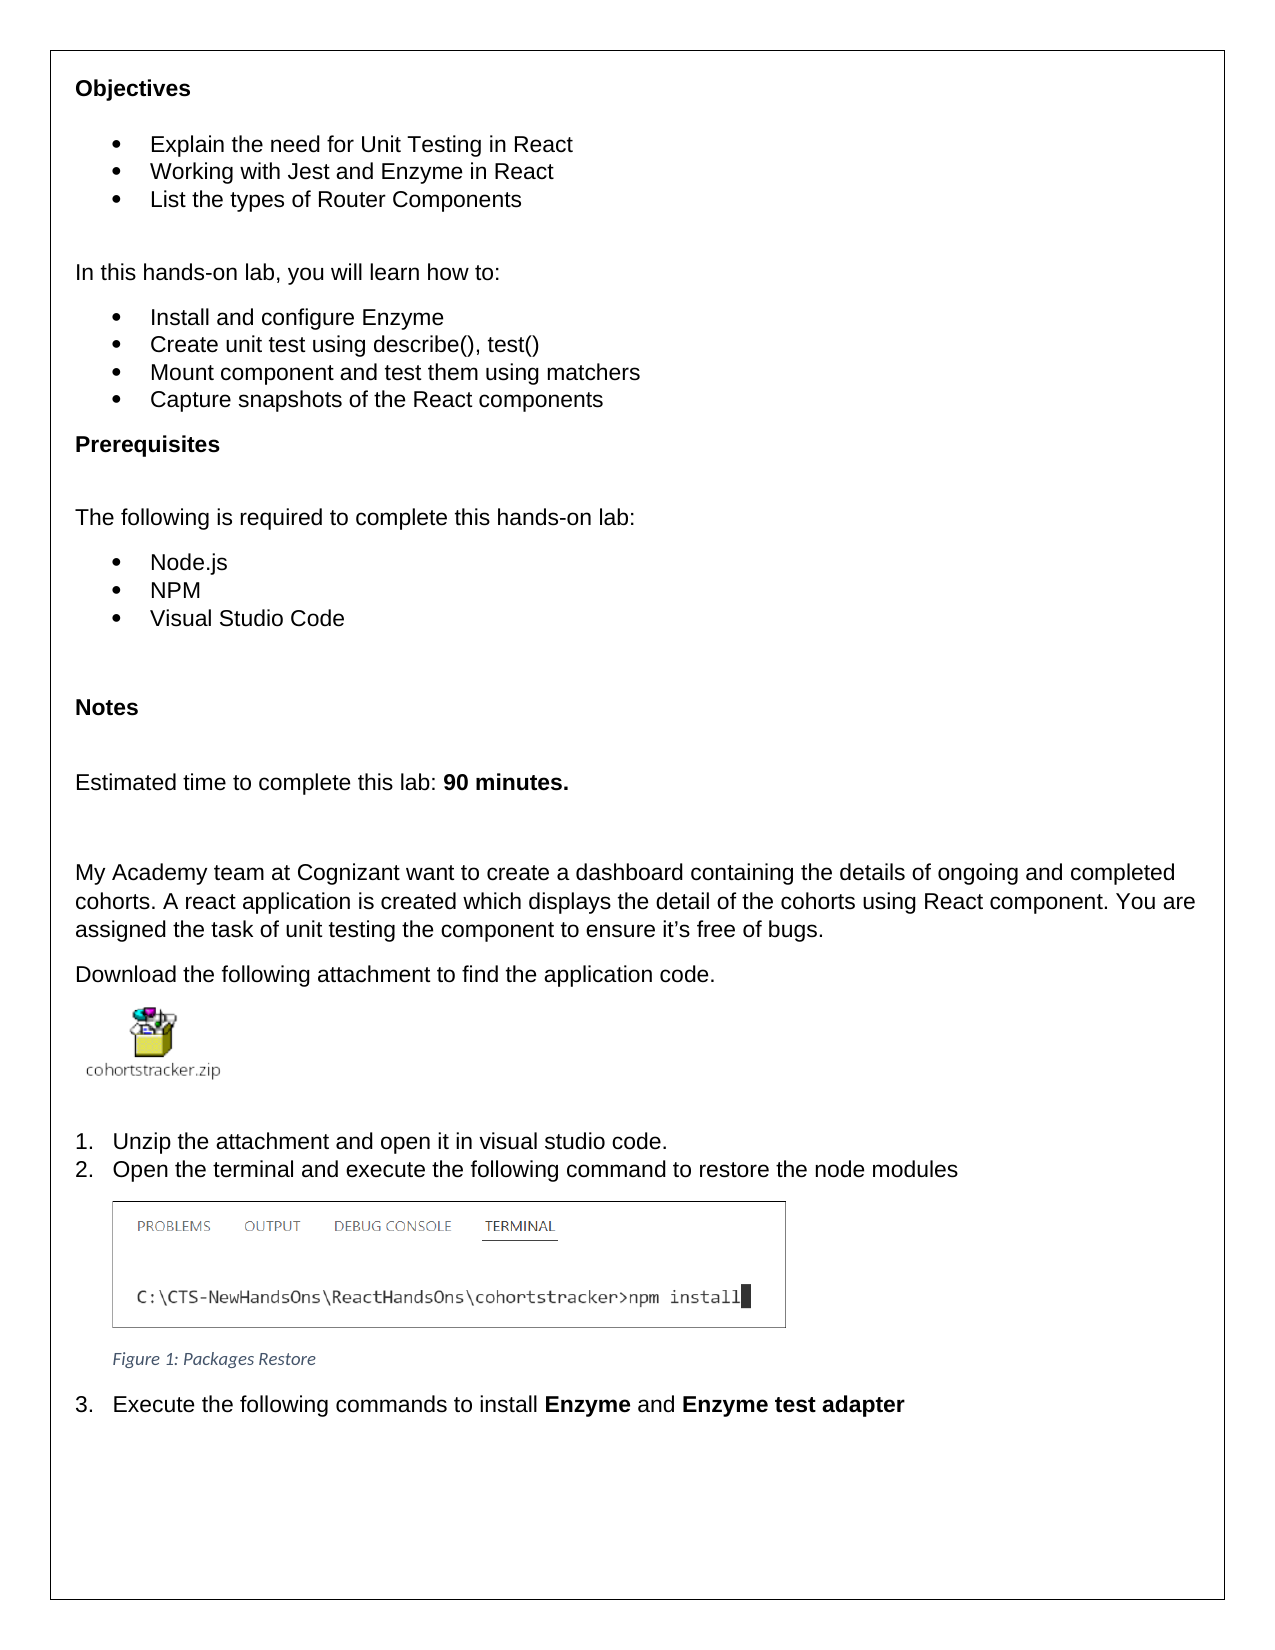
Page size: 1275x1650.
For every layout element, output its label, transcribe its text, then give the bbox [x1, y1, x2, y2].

list Capture snapshots of the React components [112, 386, 1200, 413]
subtitle Notes [75, 694, 1200, 720]
text Objectives [75, 75, 1200, 101]
list Visual Studio Code [112, 604, 1200, 631]
list Create unit test using describe(), test() [112, 331, 1200, 357]
list Explain the need for Unit Testing in React [112, 131, 1200, 157]
text Download the following attachment to find the application code. [75, 961, 1200, 988]
list Mount component and test them using matchers [112, 359, 1200, 385]
list Node.js [112, 549, 1200, 576]
list Unzip the attachment and open it in visual studio code. [75, 1128, 1200, 1154]
list List the types of Router Components [112, 186, 1200, 212]
list Open the terminal and execute the following command to restore the node modules [75, 1156, 1200, 1183]
picture [112, 1201, 786, 1328]
list Working with Jest and Enzyme in React [112, 158, 1200, 184]
text Estimated time to complete this lab: 90 minutes. [75, 769, 1200, 796]
subtitle Prerequisites [75, 431, 1200, 457]
list Execute the following commands to install Enzyme and Enzyme test adapter [75, 1391, 1200, 1417]
text In this hands-on lab, you will learn how to: [75, 258, 1200, 285]
list NPM [112, 577, 1200, 603]
list Install and configure Enzyme [112, 303, 1200, 330]
text My Academy team at Cognizant want to create a dashboard containing the details of ongoing and completed cohorts. A react application is created which displays the detail of the cohorts using React component. You are assigned the task of unit testing the component to ensure it’s free of bugs. [75, 859, 1200, 943]
text The following is required to complete this hands-on lab: [75, 504, 1200, 531]
